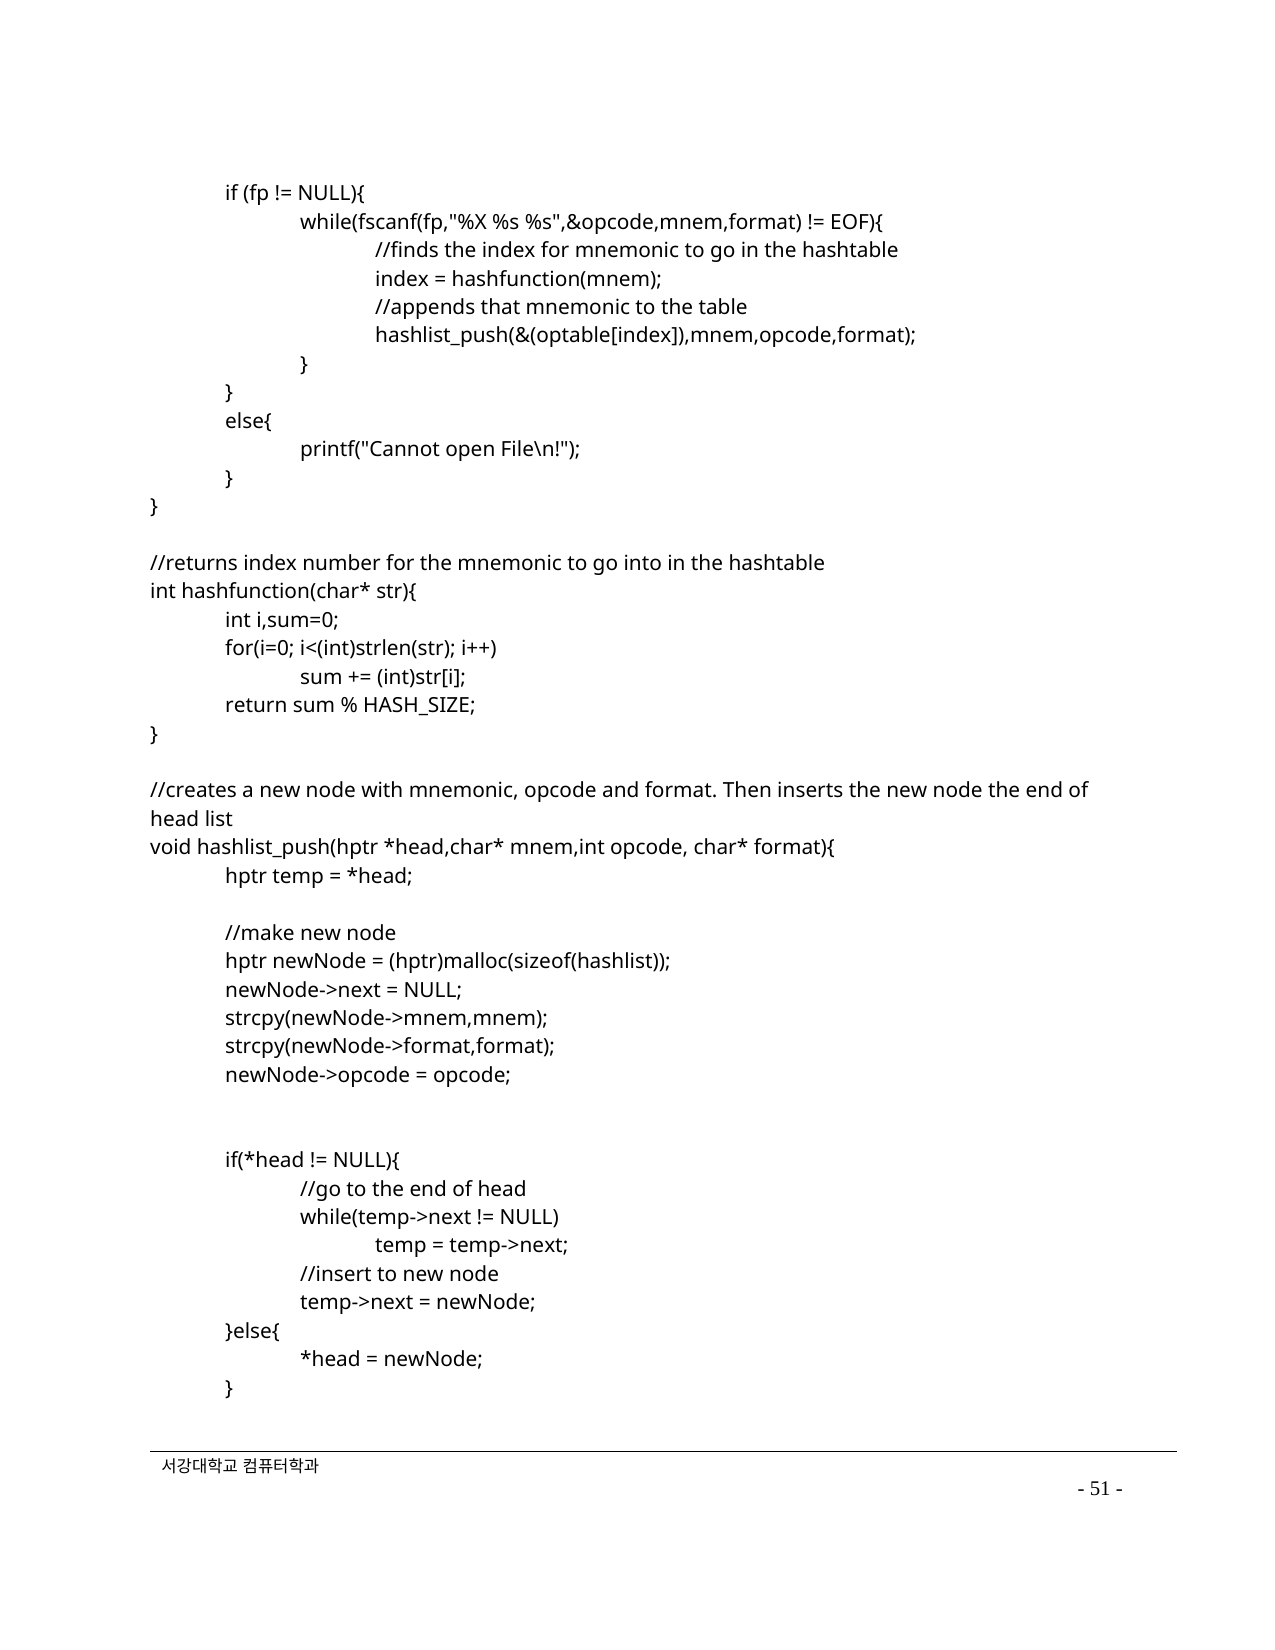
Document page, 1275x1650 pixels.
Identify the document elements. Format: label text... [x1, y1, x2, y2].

text //appends that mnemonic to the table [150, 292, 1125, 321]
text newNode->opcode = opcode; [150, 1060, 1125, 1088]
text printf("Cannot open File\n!"); [150, 434, 1125, 463]
text return sum % HASH_SIZE; [150, 690, 1125, 719]
text hptr newNode = (hptr)malloc(sizeof(hashlist)); [150, 946, 1125, 975]
text while(temp->next != NULL) [150, 1202, 1125, 1231]
text //go to the end of head [150, 1174, 1125, 1202]
text hashlist_push(&(optable[index]),mnem,opcode,format); [150, 321, 1125, 349]
text else{ [150, 406, 1125, 434]
text temp->next = newNode; [150, 1287, 1125, 1316]
text if(*head != NULL){ [150, 1145, 1125, 1174]
text while(fscanf(fp,"%X %s %s",&opcode,mnem,format) != EOF){ [150, 207, 1125, 235]
text sum += (int)str[i]; [150, 662, 1125, 690]
text } [150, 491, 1125, 520]
text } [150, 377, 1125, 406]
text temp = temp->next; [150, 1231, 1125, 1259]
text *head = newNode; [150, 1344, 1125, 1373]
text newNode->next = NULL; [150, 975, 1125, 1003]
text int hashfunction(char* str){ [150, 577, 1125, 605]
text if (fp != NULL){ [150, 178, 1125, 207]
text strcpy(newNode->mnem,mnem); [150, 1003, 1125, 1032]
text void hashlist_push(hptr *head,char* mnem,int opcode, char* format){ [150, 832, 1125, 861]
text //insert to new node [150, 1259, 1125, 1287]
text }else{ [150, 1316, 1125, 1344]
text int i,sum=0; [150, 605, 1125, 633]
text //creates a new node with mnemonic, opcode and format. Then inserts the new node the end of head list [150, 776, 1125, 832]
text for(i=0; i<(int)strlen(str); i++) [150, 633, 1125, 662]
text } [150, 1373, 1125, 1401]
text } [150, 719, 1125, 747]
text hptr temp = *head; [150, 861, 1125, 889]
text //finds the index for mnemonic to go in the hashtable [150, 235, 1125, 264]
text } [150, 463, 1125, 491]
text strcpy(newNode->format,format); [150, 1032, 1125, 1060]
text //make new node [150, 918, 1125, 946]
text } [150, 349, 1125, 377]
text //returns index number for the mnemonic to go into in the hashtable [150, 548, 1125, 577]
text index = hashfunction(mnem); [150, 264, 1125, 292]
